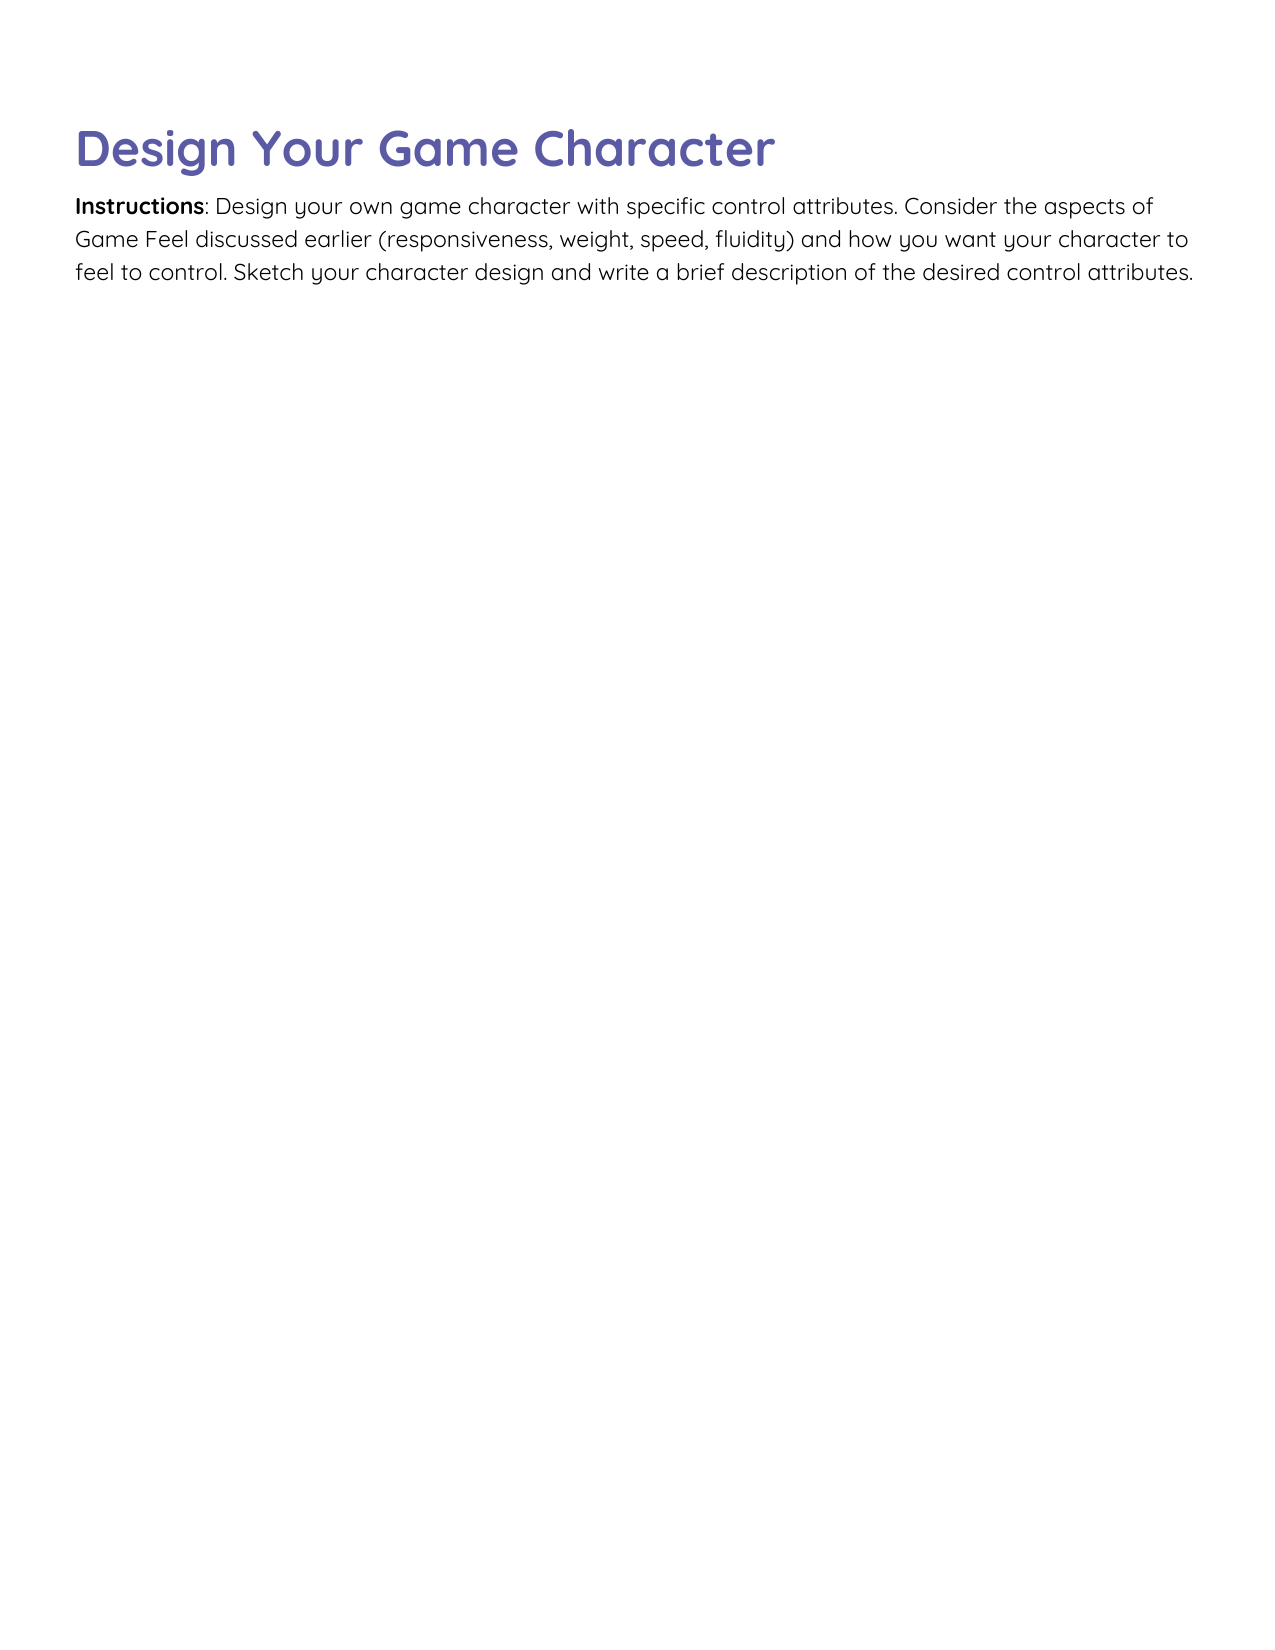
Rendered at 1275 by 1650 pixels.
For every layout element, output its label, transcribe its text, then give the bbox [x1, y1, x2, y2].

text Instructions: Design your own game character with specific control attributes. Consider the aspects of Game Feel discussed earlier (responsiveness, weight, speed, fluidity) and how you want your character to feel to control. Sketch your character design and write a brief description of the desired control attributes. [75, 192, 1200, 286]
title Design Your Game Character [75, 117, 1200, 179]
